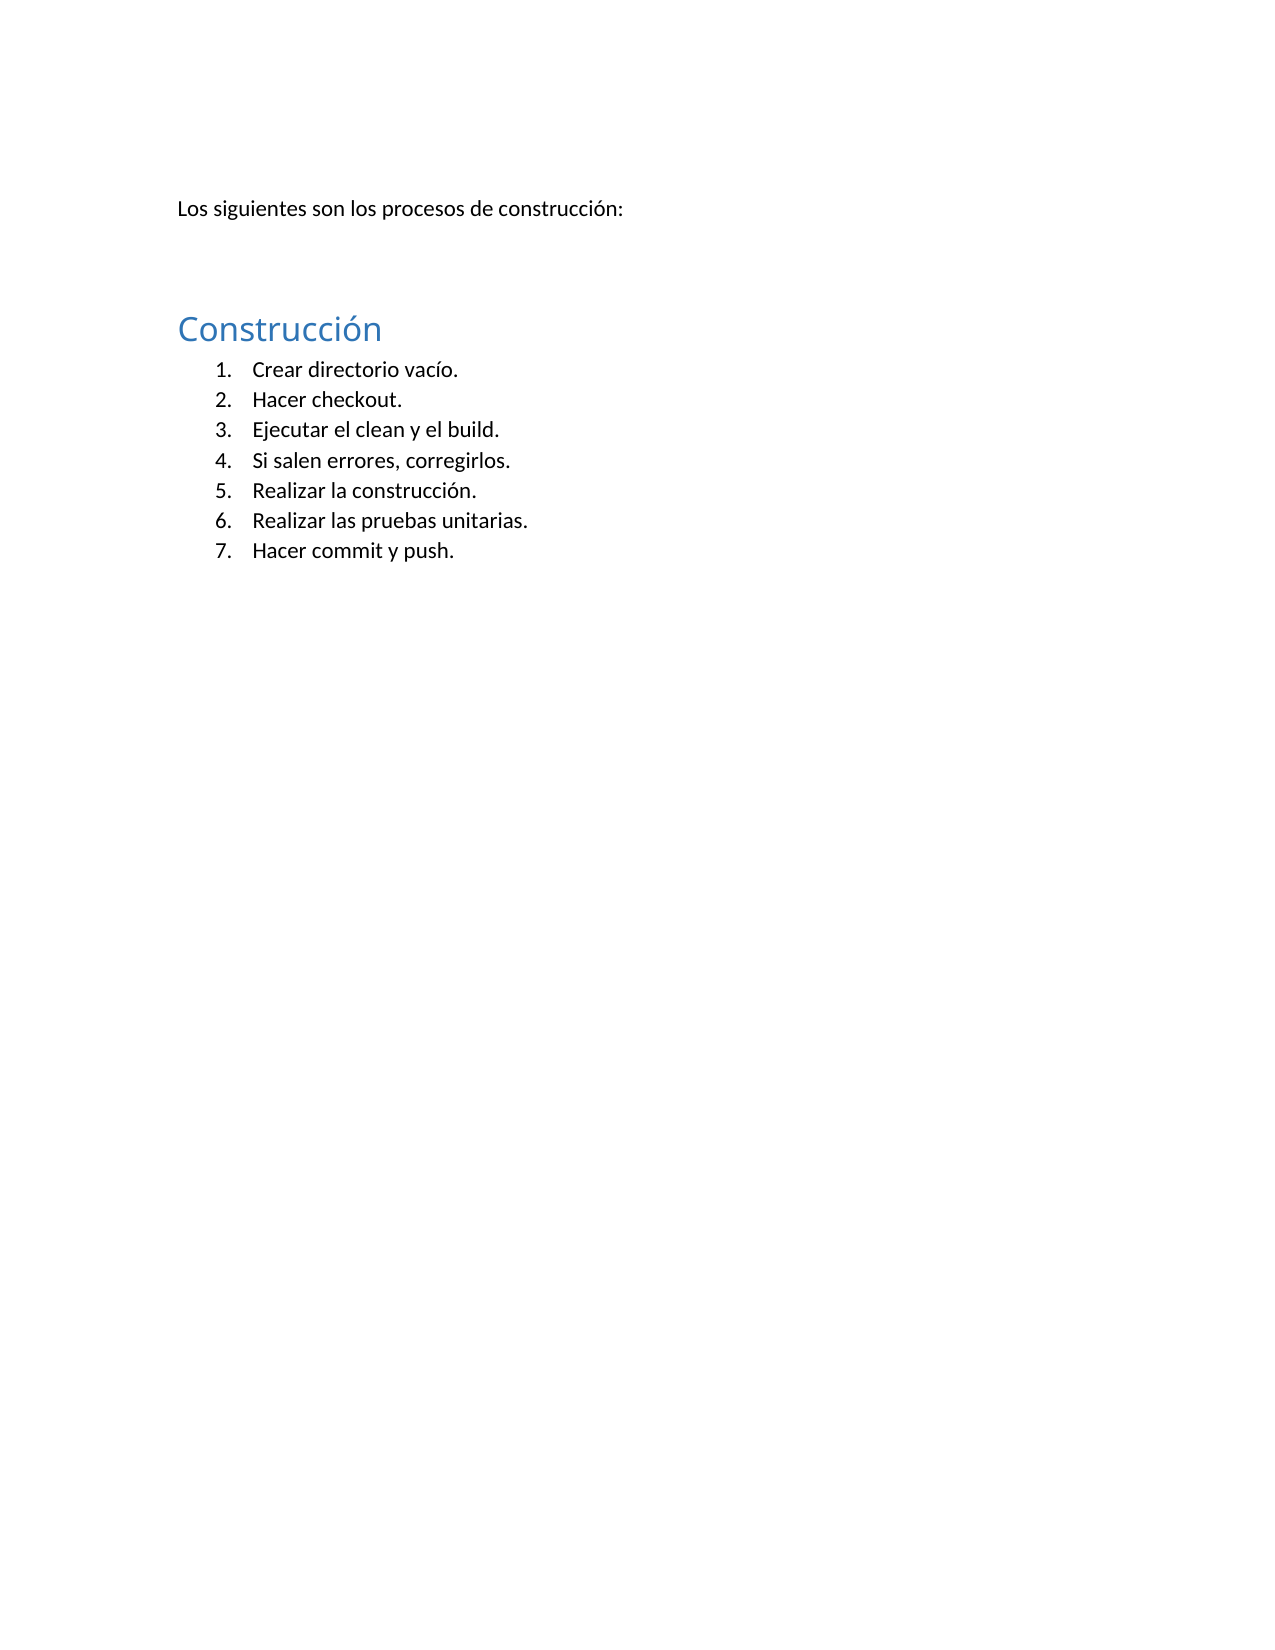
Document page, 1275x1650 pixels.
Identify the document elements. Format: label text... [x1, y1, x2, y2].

list Realizar las pruebas unitarias. [215, 506, 1098, 534]
list Crear directorio vacío. [215, 355, 1098, 383]
text Los siguientes son los procesos de construcción: [177, 194, 1098, 222]
list Si salen errores, corregirlos. [215, 446, 1098, 474]
subtitle Construcción [177, 306, 1098, 352]
list Hacer checkout. [215, 385, 1098, 413]
list Hacer commit y push. [215, 536, 1098, 564]
list Realizar la construcción. [215, 476, 1098, 504]
list Ejecutar el clean y el build. [215, 416, 1098, 443]
